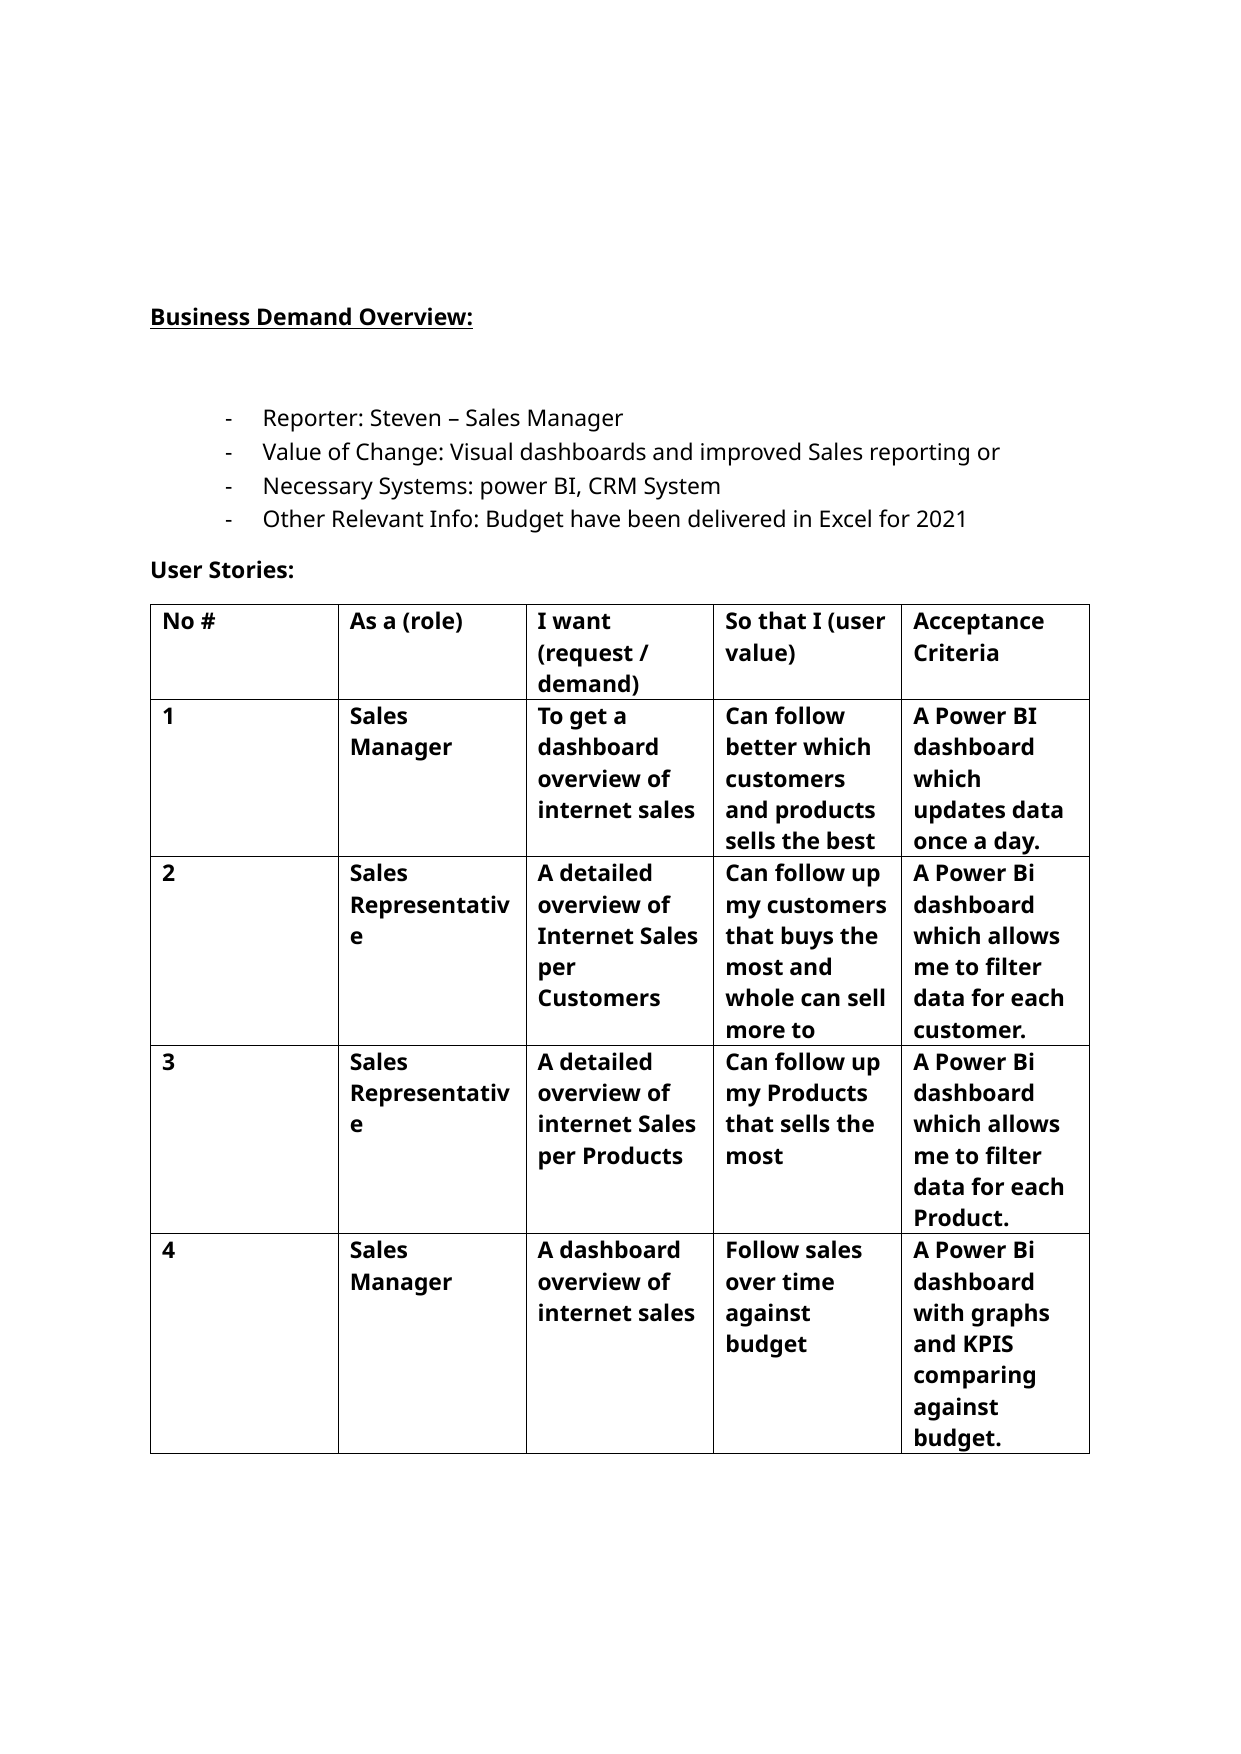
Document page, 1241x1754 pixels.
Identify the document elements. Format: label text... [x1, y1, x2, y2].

list Reporter: Steven – Sales Manager [225, 402, 1090, 433]
table_cell 3 [151, 1046, 338, 1233]
table_cell A detailed overview of internet Sales per Products [527, 1046, 713, 1233]
text Business Demand Overview: [150, 301, 1090, 332]
table_header Acceptance Criteria [902, 605, 1089, 699]
table_cell 2 [151, 857, 338, 1045]
table_cell Can follow better which customers and products sells the best [714, 700, 901, 856]
table_cell Sales Manager [339, 1234, 526, 1453]
table_cell To get a dashboard overview of internet sales [527, 700, 713, 856]
table_cell 4 [151, 1234, 338, 1453]
table_header As a (role) [339, 605, 526, 699]
table_cell A dashboard overview of internet sales [527, 1234, 713, 1453]
table_cell A Power Bi dashboard which allows me to filter data for each customer. [902, 857, 1089, 1045]
text User Stories: [150, 554, 1090, 585]
table_cell Can follow up my Products that sells the most [714, 1046, 901, 1233]
table_cell A Power Bi dashboard with graphs and KPIS comparing against budget. [902, 1234, 1089, 1453]
list Other Relevant Info: Budget have been delivered in Excel for 2021 [225, 503, 1090, 534]
table_cell Sales Representative [339, 1046, 526, 1233]
table_cell Follow sales over time against budget [714, 1234, 901, 1453]
table_cell A Power BI dashboard which updates data once a day. [902, 700, 1089, 856]
table_cell 1 [151, 700, 338, 856]
table_header No # [151, 605, 338, 699]
table_cell A Power Bi dashboard which allows me to filter data for each Product. [902, 1046, 1089, 1233]
table_cell Sales Representative [339, 857, 526, 1045]
list Value of Change: Visual dashboards and improved Sales reporting or [225, 436, 1090, 467]
table_header So that I (user value) [714, 605, 901, 699]
table_header I want (request / demand) [527, 605, 713, 699]
table_cell Can follow up my customers that buys the most and whole can sell more to [714, 857, 901, 1045]
table_cell A detailed overview of Internet Sales per Customers [527, 857, 713, 1045]
list Necessary Systems: power BI, CRM System [225, 469, 1090, 501]
table_cell Sales Manager [339, 700, 526, 856]
